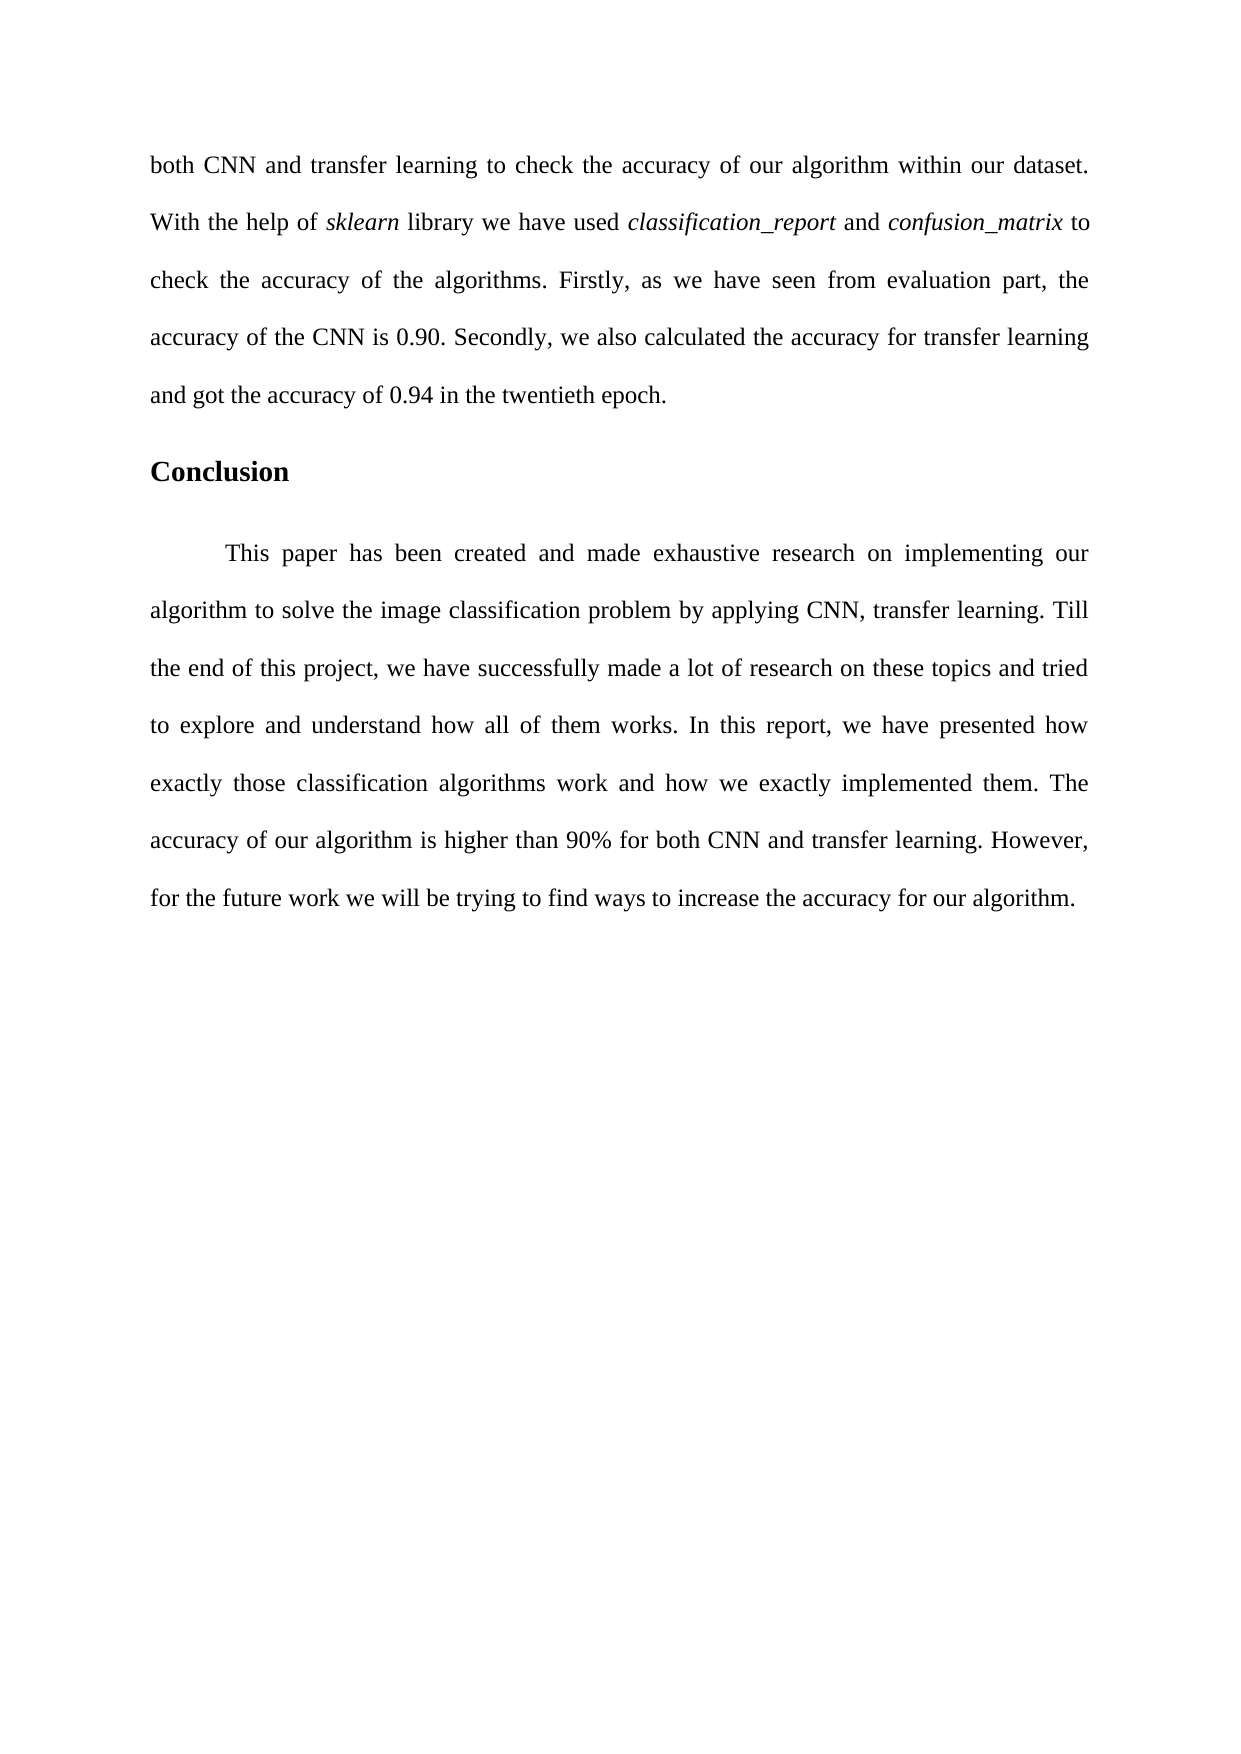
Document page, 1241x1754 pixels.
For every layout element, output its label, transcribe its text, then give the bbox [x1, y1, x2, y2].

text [150, 150, 1090, 409]
text Conclusion [150, 454, 1090, 488]
text This paper has been created and made exhaustive research on implementing our algorithm to solve the image classification problem by applying CNN, transfer learning. Till the end of this project, we have successfully made a lot of research on these topics and tried to explore and understand how all of them works. In this report, we have presented how exactly those classification algorithms work and how we exactly implemented them. The accuracy of our algorithm is higher than 90% for both CNN and transfer learning. However, for the future work we will be trying to find ways to increase the accuracy for our algorithm. [150, 538, 1090, 912]
